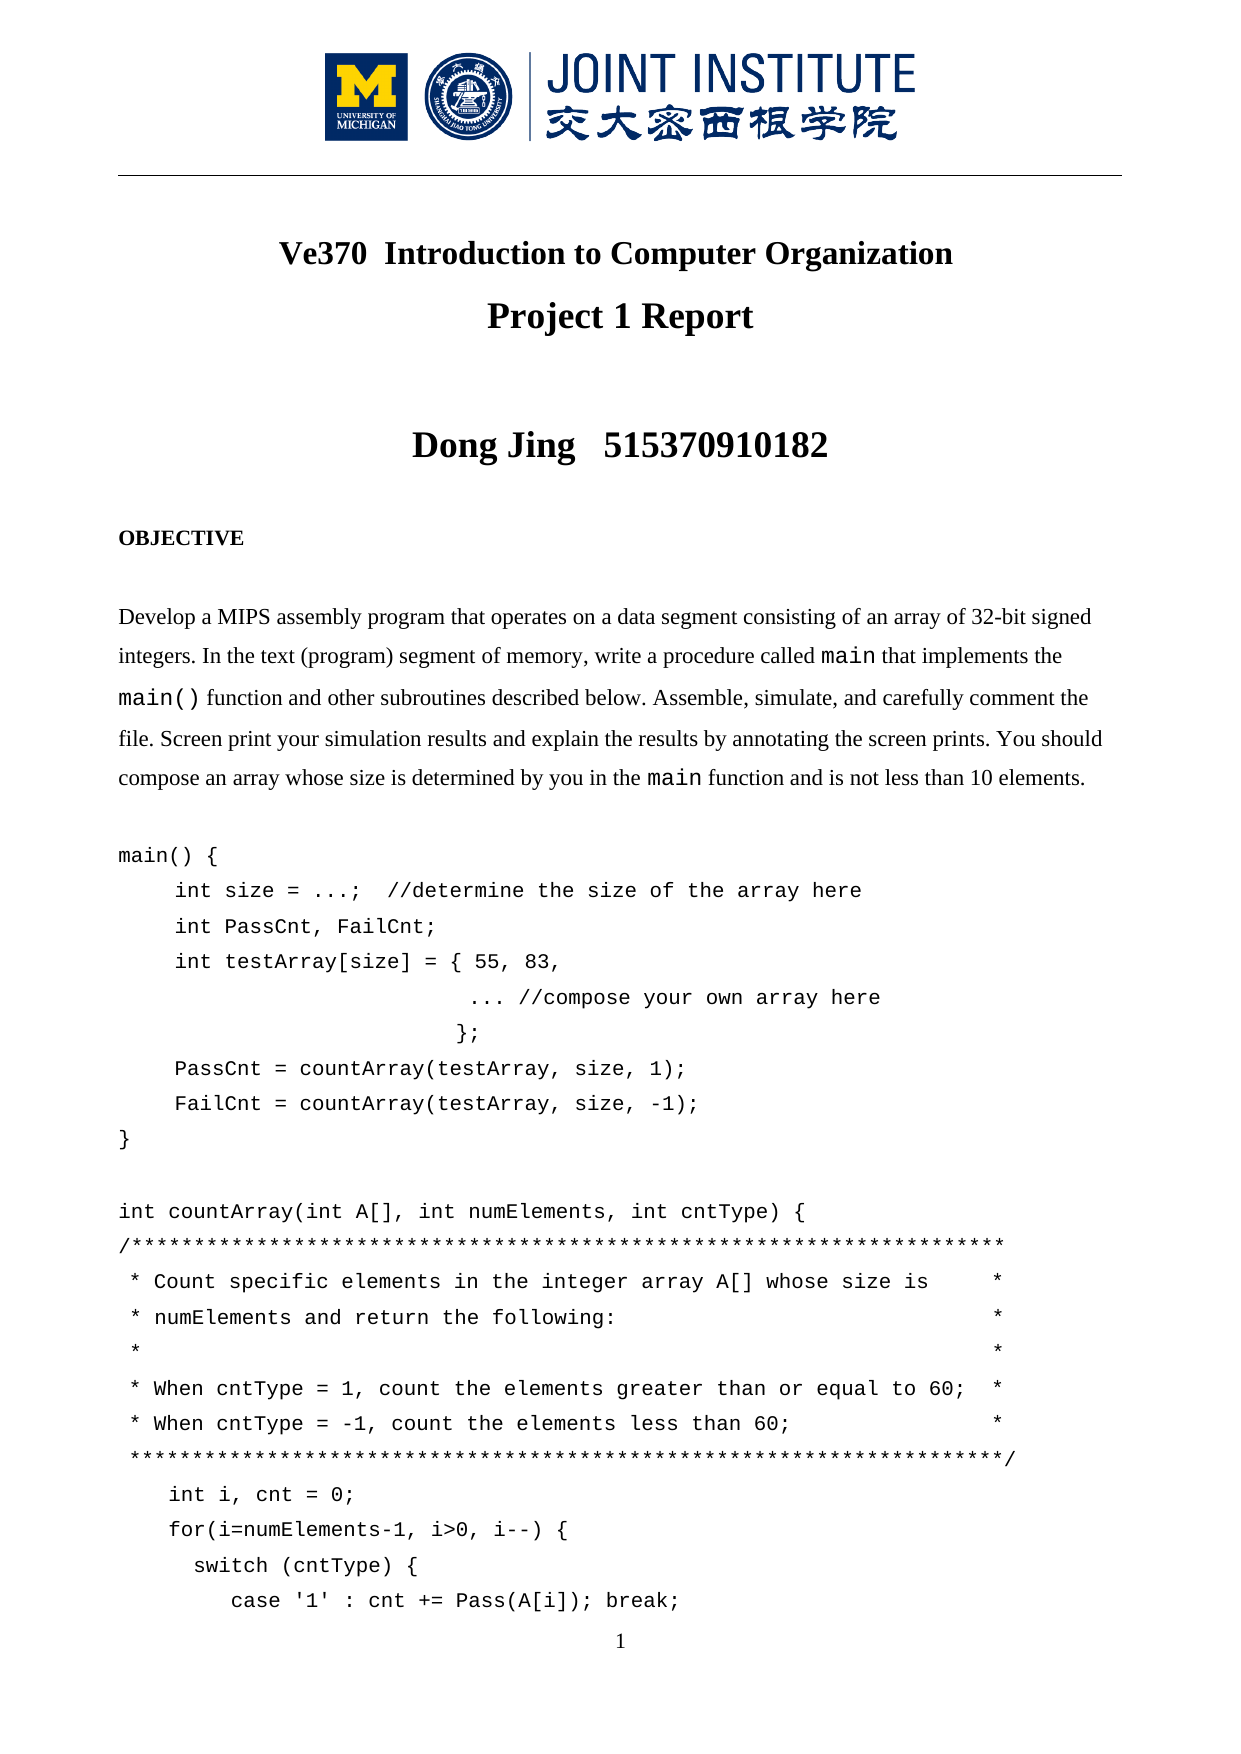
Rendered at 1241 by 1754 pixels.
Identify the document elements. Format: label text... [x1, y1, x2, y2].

picture [301, 29, 939, 173]
text * When cntType = -1, count the elements less than 60; * [118, 1413, 1122, 1437]
text PassCnt = countArray(testArray, size, 1); [118, 1057, 1122, 1081]
text /********************************************************************** [118, 1236, 1122, 1260]
text } [118, 1128, 1122, 1152]
text * * [129, 1342, 1122, 1366]
text int PassCnt, FailCnt; [118, 916, 1122, 939]
text Ve370 Introduction to Computer Organization Project 1 Report [118, 234, 1122, 337]
text FailCnt = countArray(testArray, size, -1); [118, 1093, 1122, 1117]
text OBJECTIVE [118, 525, 1122, 551]
text for(i=numElements-1, i>0, i--) { [118, 1519, 1122, 1543]
text * numElements and return the following: * [129, 1307, 1122, 1331]
text int countArray(int A[], int numElements, int cntType) { [118, 1201, 1122, 1224]
text ... //compose your own array here [418, 987, 1122, 1010]
text int size = ...; //determine the size of the array here [118, 880, 1122, 904]
text }; [118, 1022, 1122, 1046]
text int testArray[size] = { 55, 83, [118, 951, 1122, 975]
text * When cntType = 1, count the elements greater than or equal to 60; * [118, 1378, 1122, 1401]
text switch (cntType) { [118, 1555, 1122, 1578]
text **********************************************************************/ [118, 1449, 1122, 1472]
text Develop a MIPS assembly program that operates on a data segment consisting of an array of 32-bit signed integers. In the text (program) segment of memory, write a procedure called main that implements the main() function and other subroutines described below. Assemble, simulate, and carefully comment the file. Screen print your simulation results and explain the results by annotating the screen prints. You should compose an array whose size is determined by you in the main function and is not less than 10 elements. [118, 603, 1122, 793]
text int i, cnt = 0; [118, 1484, 1122, 1508]
text main() { [118, 845, 1122, 869]
text case '1' : cnt += Pass(A[i]); break; [118, 1590, 1122, 1614]
text Dong Jing 515370910182 [118, 423, 1122, 466]
text * Count specific elements in the integer array A[] whose size is * [118, 1272, 1122, 1295]
